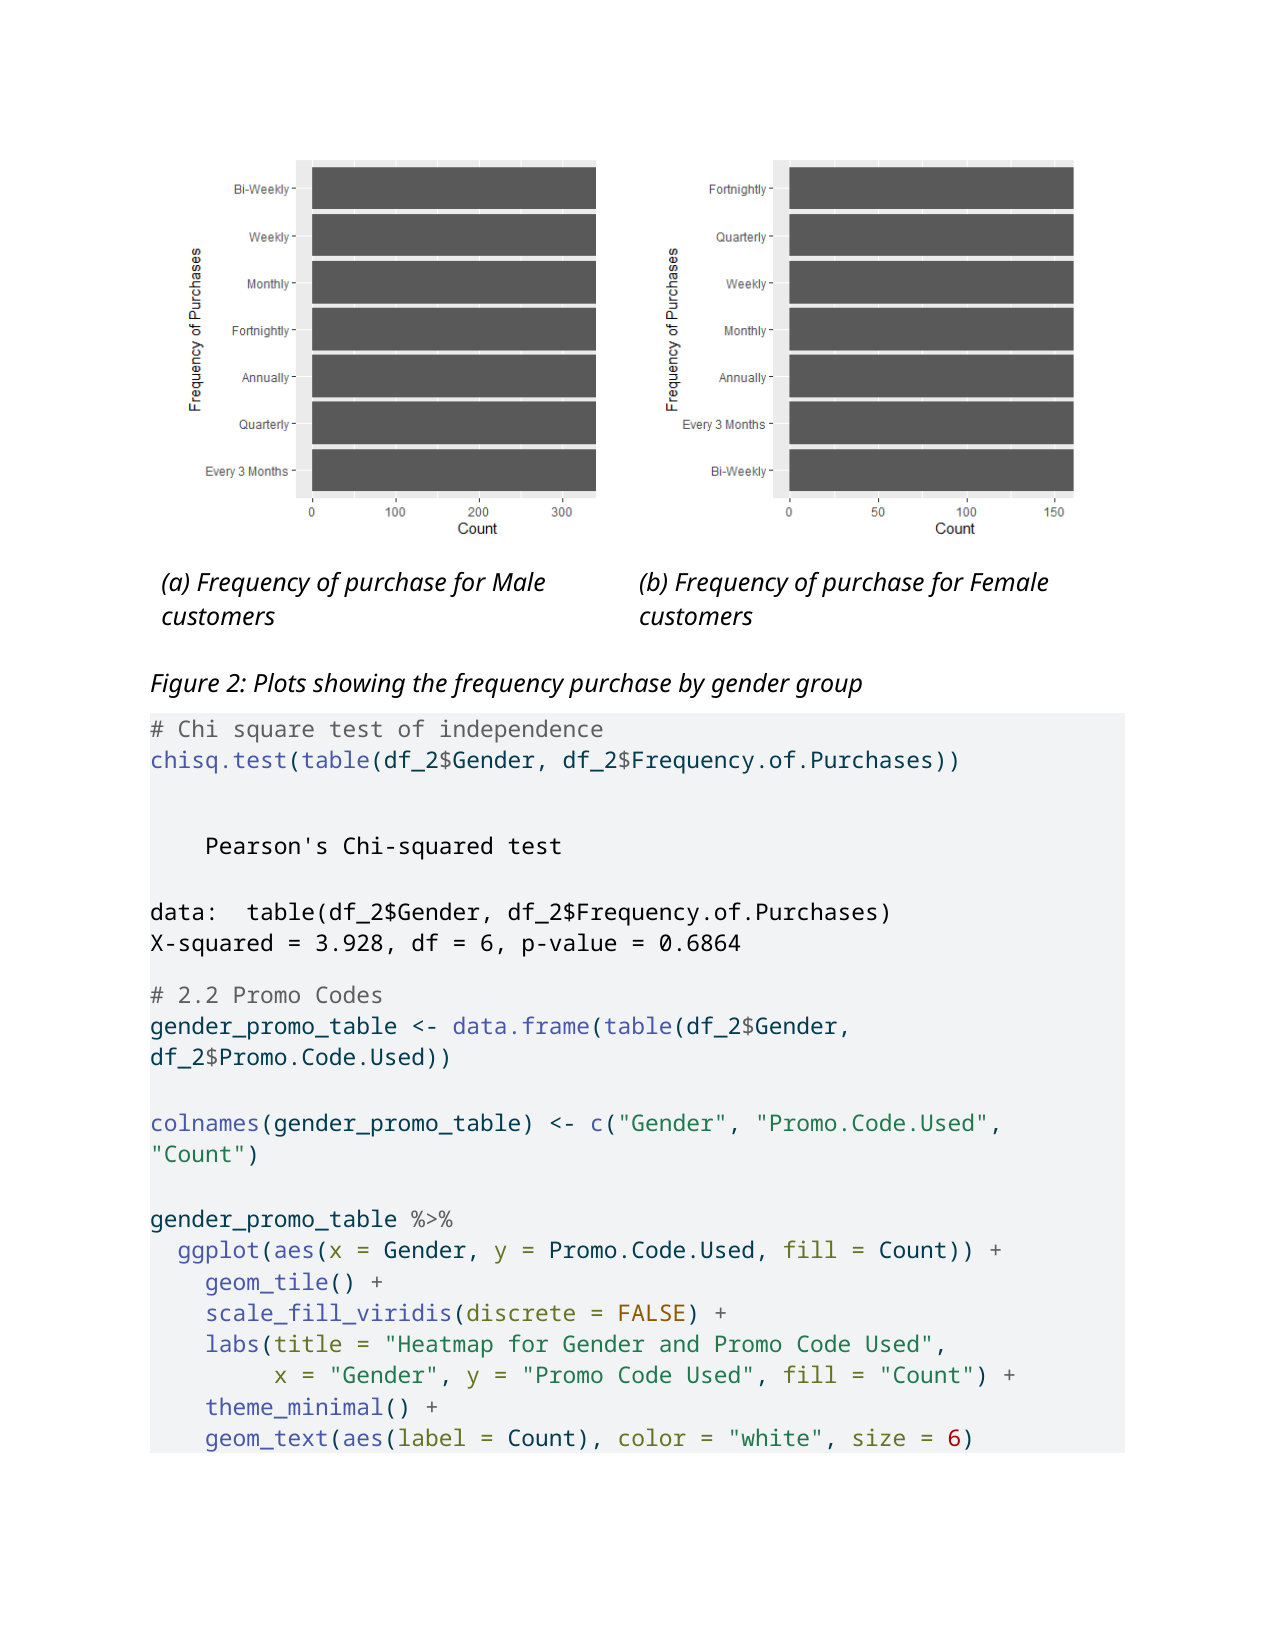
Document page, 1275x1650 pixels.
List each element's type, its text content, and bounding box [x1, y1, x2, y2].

table_header [139, 150, 616, 645]
picture [657, 153, 1074, 544]
table_header [616, 150, 1094, 645]
text Pearson's Chi-squared test data: table(df_2$Gender, df_2$Frequency.of.Purchases) X-squared = 3.928, df = 6, p-value = 0.6864 [150, 796, 1125, 958]
text # 2.2 Promo Codes gender_promo_table <- data.frame(table(df_2$Gender, df_2$Promo.Code.Used)) colnames(gender_promo_table) <- c("Gender", "Promo.Code.Used", "Count") gender_promo_table %>% ggplot(aes(x = Gender, y = Promo.Code.Used, fill = Count)) + geom_tile() + scale_fill_viridis(discrete = FALSE) + labs(title = "Heatmap for Gender and Promo Code Used", x = "Gender", y = "Promo Code Used", fill = "Count") + theme_minimal() + geom_text(aes(label = Count), color = "white", size = 6) [150, 979, 1125, 1453]
text Figure 2: Plots showing the frequency purchase by gender group [150, 666, 1125, 700]
text # Chi square test of independence chisq.test(table(df_2$Gender, df_2$Frequency.of.Purchases)) [604, 713, 1125, 775]
picture [180, 153, 596, 544]
